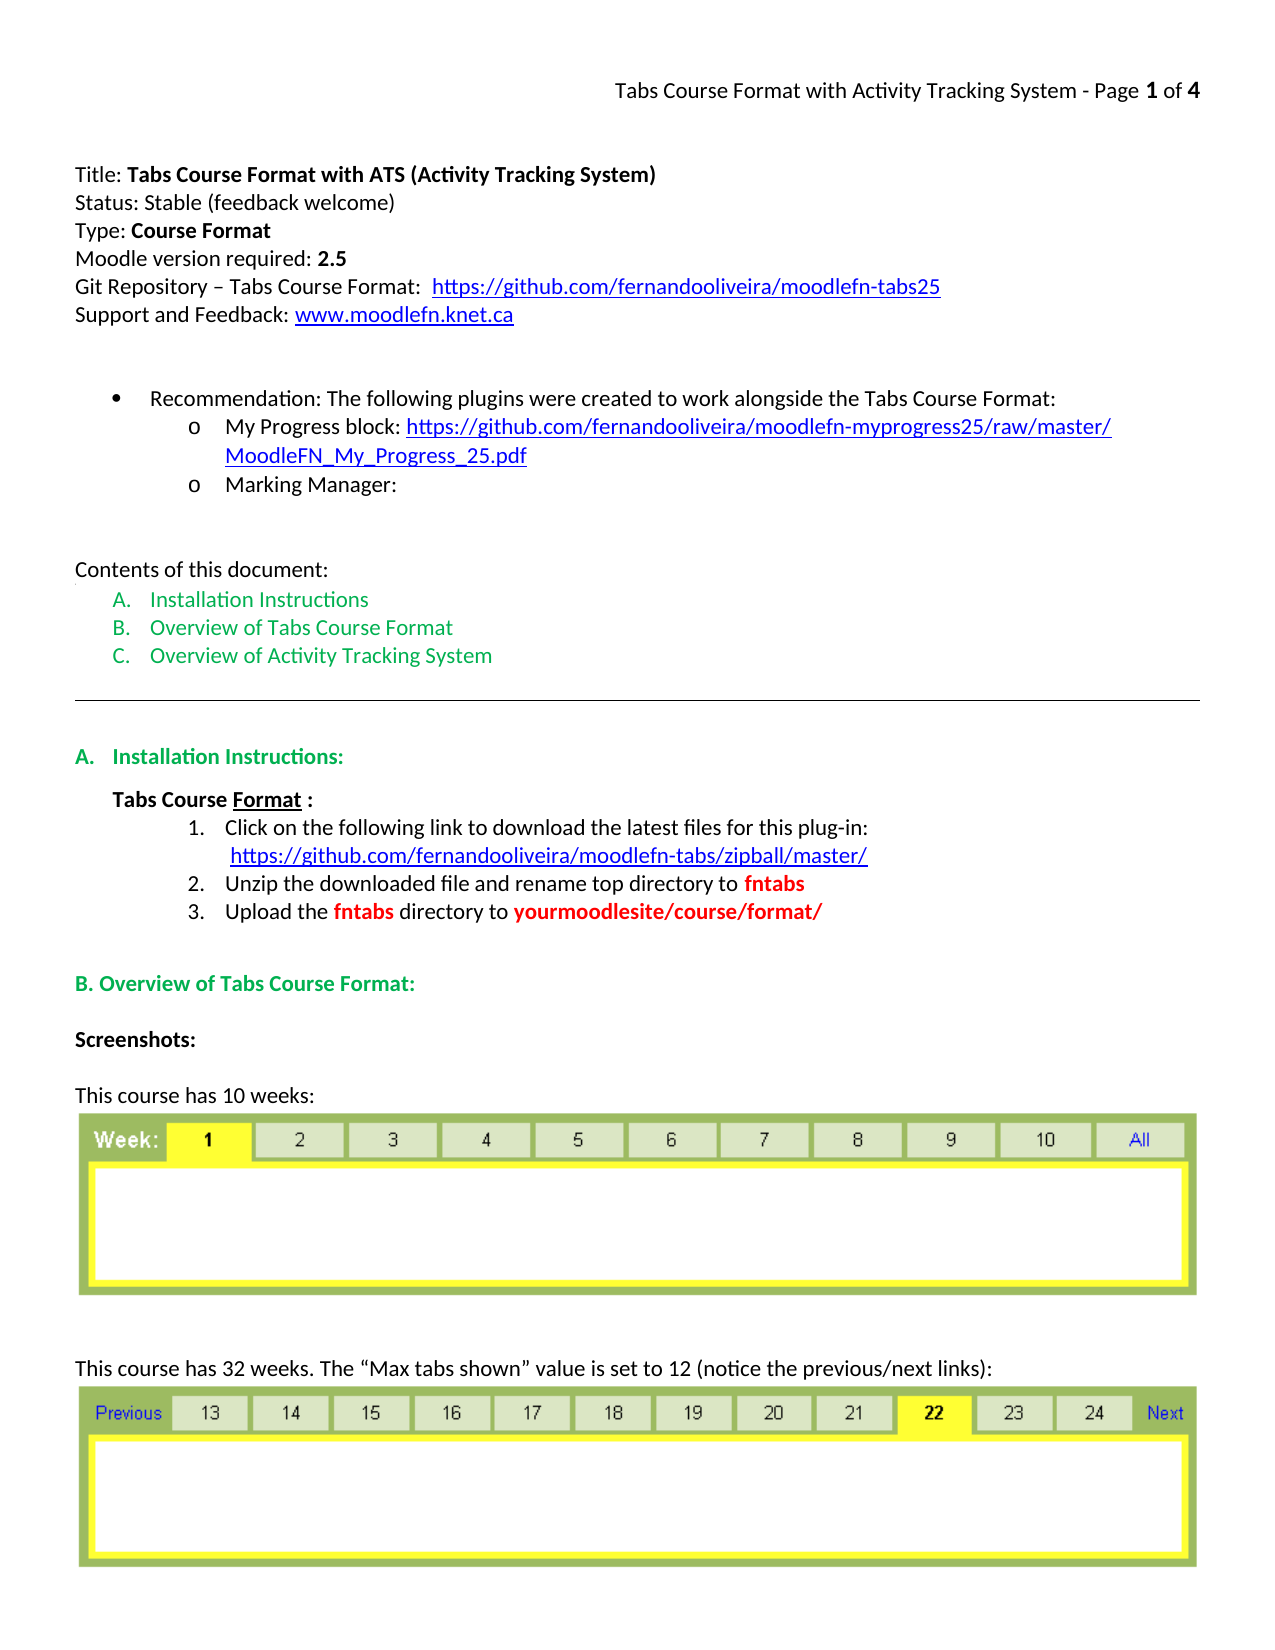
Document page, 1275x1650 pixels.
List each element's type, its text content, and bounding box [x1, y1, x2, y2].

list Upload the fntabs directory to yourmoodlesite/course/format/ [187, 897, 1200, 925]
text Status: Stable (feedback welcome) [75, 188, 1200, 216]
picture [75, 1108, 1200, 1298]
text https://github.com/fernandooliveira/moodlefn-tabs/zipball/master/ [225, 841, 1200, 869]
text Git Repository – Tabs Course Format: https://github.com/fernandooliveira/moodlefn-tabs25 [75, 272, 1200, 300]
list Overview of Tabs Course Format [112, 613, 1200, 641]
list Click on the following link to download the latest files for this plug-in: [187, 813, 1200, 841]
list Overview of Activity Tracking System [112, 641, 1200, 669]
text B. Overview of Tabs Course Format: [75, 969, 1200, 997]
text This course has 32 weeks. The “Max tabs shown” value is set to 12 (notice the previous/next links): [75, 1354, 1200, 1381]
text This course has 10 weeks: [75, 1081, 1200, 1108]
picture [75, 1381, 1200, 1574]
text Moodle version required: 2.5 [75, 244, 1200, 272]
text Tabs Course Format : [112, 785, 1200, 813]
text Type: Course Format [75, 216, 1200, 244]
list Unzip the downloaded file and rename top directory to fntabs [187, 869, 1200, 897]
list My Progress block: https://github.com/fernandooliveira/moodlefn-myprogress25/raw/master/MoodleFN_My_Progress_25.pdf [187, 412, 1200, 470]
text Contents of this document: [75, 555, 1200, 583]
list Marking Manager: [187, 470, 1200, 499]
text Screenshots: [75, 1025, 1200, 1053]
text Title: Tabs Course Format with ATS (Activity Tracking System) [75, 160, 1200, 188]
list Installation Instructions [112, 585, 1200, 613]
list Recommendation: The following plugins were created to work alongside the Tabs Course Format: [112, 384, 1200, 412]
list Installation Instructions: [75, 742, 1200, 770]
text Support and Feedback: www.moodlefn.knet.ca [75, 300, 1200, 328]
